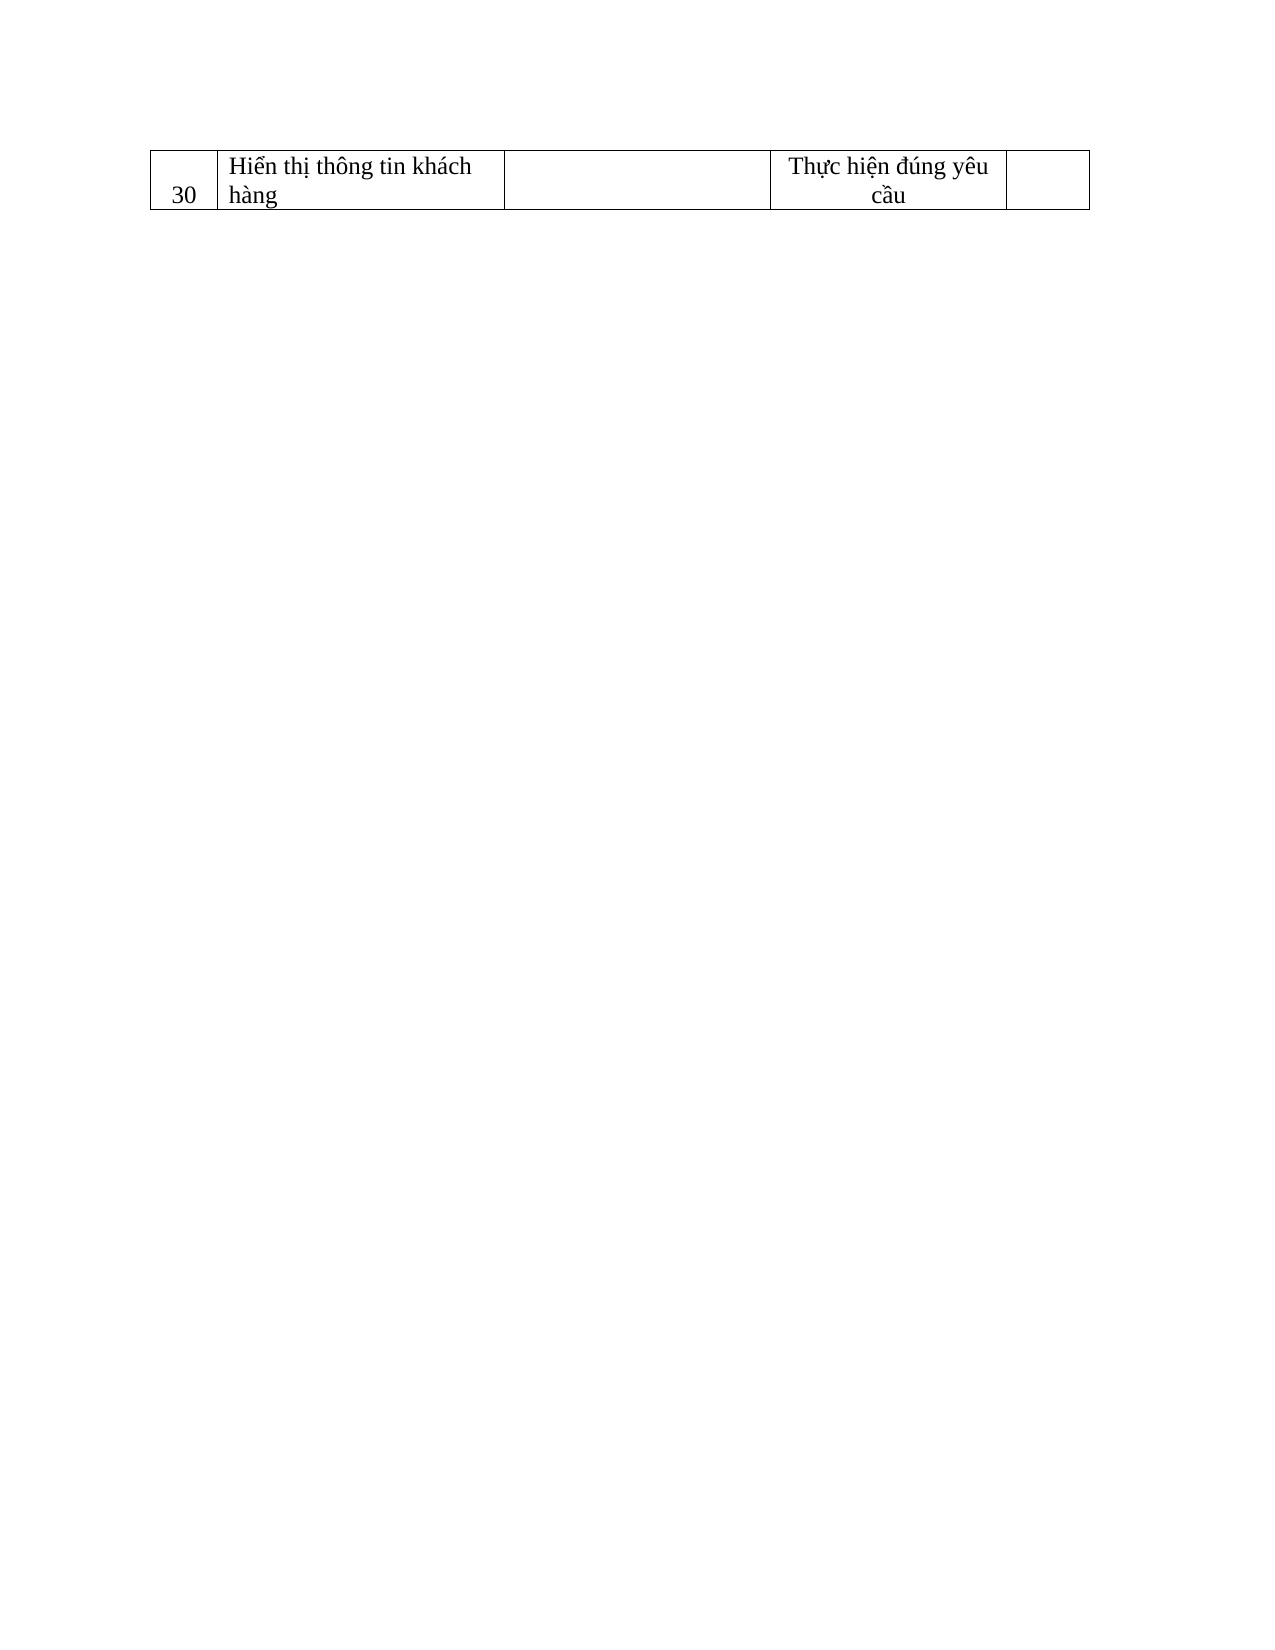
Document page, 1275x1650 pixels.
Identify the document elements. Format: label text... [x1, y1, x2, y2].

table_cell Hiển thị thông tin khách hàng [218, 151, 504, 208]
table_cell [505, 151, 770, 208]
table_cell 30 [151, 151, 217, 208]
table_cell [771, 151, 1006, 208]
table_cell [1007, 151, 1089, 208]
